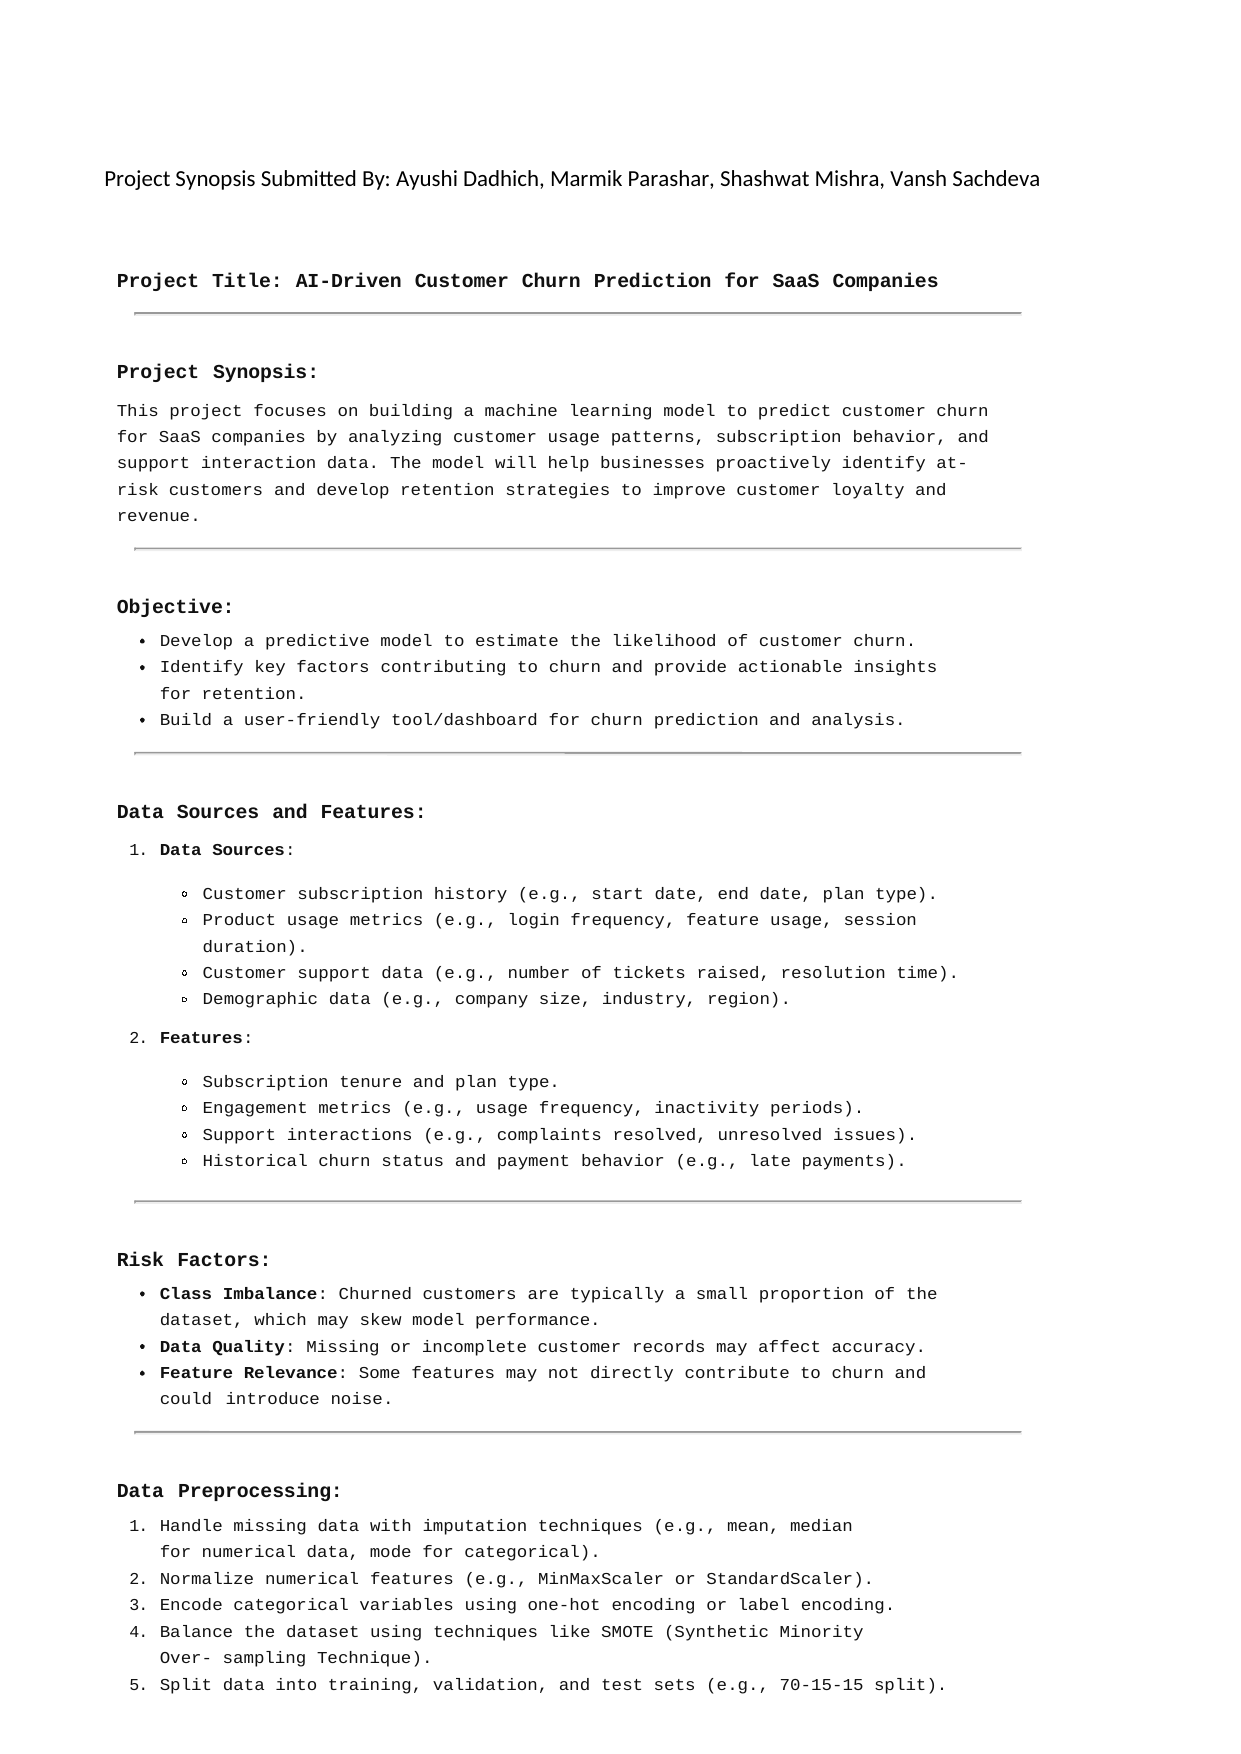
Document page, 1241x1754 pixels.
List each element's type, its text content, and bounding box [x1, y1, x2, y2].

list Normalize numerical features (e.g., MinMaxScaler or StandardScaler). [129, 1570, 1065, 1589]
subtitle Project Title: AI-Driven Customer Churn Prediction for SaaS Companies [117, 271, 1065, 293]
list Encode categorical variables using one-hot encoding or label encoding. [129, 1597, 1065, 1616]
subtitle Data Preprocessing: [117, 1481, 1065, 1503]
text Build a user-friendly tool/dashboard for churn prediction and analysis. [159, 712, 1065, 731]
text This project focuses on building a machine learning model to predict customer churn for SaaS companies by analyzing customer usage patterns, subscription behavior, and support interaction data. The model will help businesses proactively identify at-risk customers and develop retention strategies to improve customer loyalty and revenue. [117, 402, 1002, 526]
text Develop a predictive model to estimate the likelihood of customer churn. Identify key factors contributing to churn and provide actionable insights for retention. [159, 633, 976, 704]
text Customer subscription history (e.g., start date, end date, plan type). Product usage metrics (e.g., login frequency, feature usage, session duration). [202, 886, 976, 957]
list Handle missing data with imputation techniques (e.g., mean, median for numerical data, mode for categorical). [129, 1518, 883, 1563]
subtitle Data Sources: [129, 842, 1065, 861]
subtitle Features: [129, 1030, 1065, 1049]
list Balance the dataset using techniques like SMOTE (Synthetic Minority Over- sampling Technique). [129, 1623, 913, 1668]
list Split data into training, validation, and test sets (e.g., 70-15-15 split). [129, 1676, 1065, 1695]
subtitle Data Sources and Features: [117, 802, 1065, 824]
subtitle Objective: [117, 597, 1065, 620]
subtitle Risk Factors: [117, 1250, 1065, 1273]
text Customer support data (e.g., number of tickets raised, resolution time). Demographic data (e.g., company size, industry, region). [202, 964, 976, 1010]
text Data Quality: Missing or incomplete customer records may affect accuracy. Feature Relevance: Some features may not directly contribute to churn and could introduce noise. [159, 1338, 976, 1410]
text Subscription tenure and plan type. [202, 1073, 1065, 1092]
text Engagement metrics (e.g., usage frequency, inactivity periods). Support interactions (e.g., complaints resolved, unresolved issues). Historical churn status and payment behavior (e.g., late payments). [202, 1100, 924, 1171]
text Project Synopsis: [117, 362, 1065, 384]
text Class Imbalance: Churned customers are typically a small proportion of the dataset, which may skew model performance. [159, 1286, 976, 1331]
